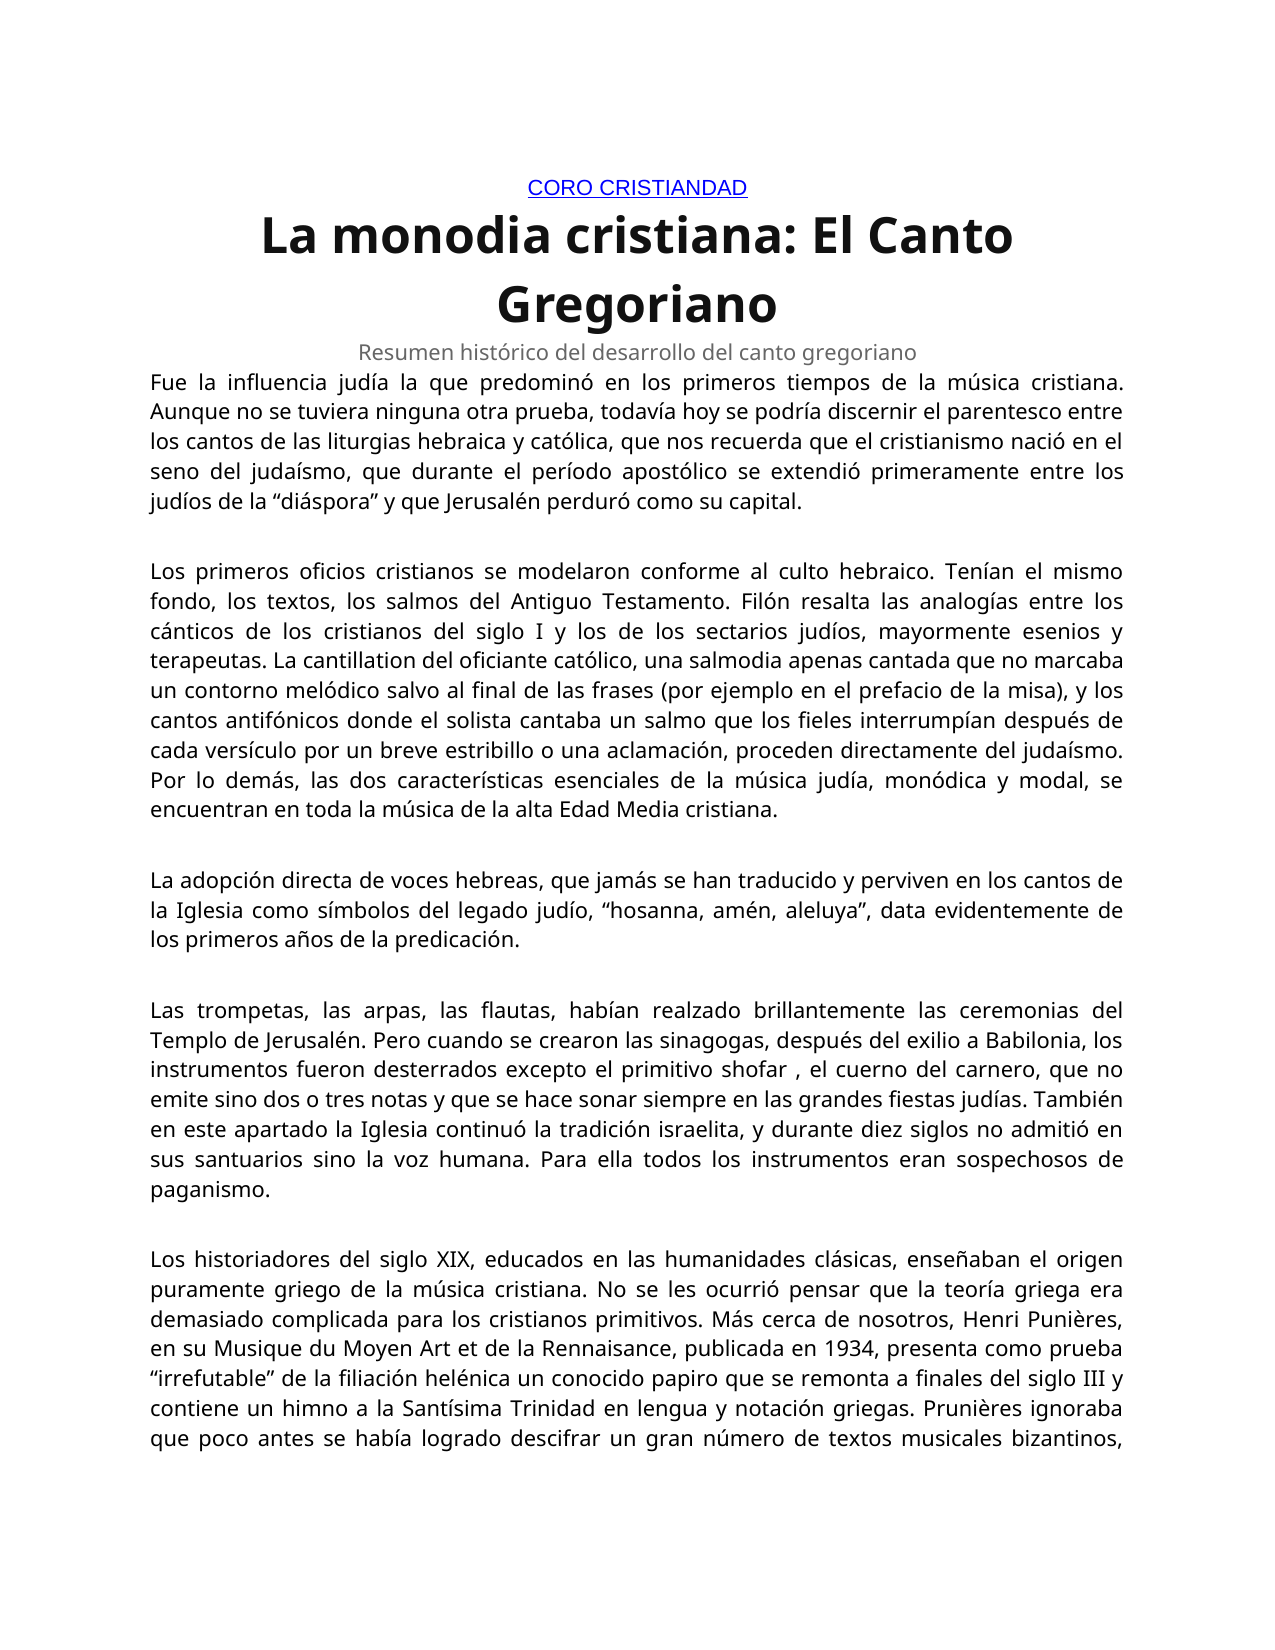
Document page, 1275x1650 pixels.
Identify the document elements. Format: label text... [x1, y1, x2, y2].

text La monodia cristiana: El Canto Gregoriano [150, 200, 1125, 337]
text Fue la influencia judía la que predominó en los primeros tiempos de la música cristiana. Aunque no se tuviera ninguna otra prueba, todavía hoy se podría discernir el parentesco entre los cantos de las liturgias hebraica y católica, que nos recuerda que el cristianismo nació en el seno del judaísmo, que durante el período apostólico se extendió primeramente entre los judíos de la “diáspora” y que Jerusalén perduró como su capital. [150, 366, 1125, 515]
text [150, 1244, 1125, 1452]
text Los primeros oficios cristianos se modelaron conforme al culto hebraico. Tenían el mismo fondo, los textos, los salmos del Antiguo Testamento. Filón resalta las analogías entre los cánticos de los cristianos del siglo I y los de los sectarios judíos, mayormente esenios y terapeutas. La cantillation del oficiante católico, una salmodia apenas cantada que no marcaba un contorno melódico salvo al final de las frases (por ejemplo en el prefacio de la misa), y los cantos antifónicos donde el solista cantaba un salmo que los fieles interrumpían después de cada versículo por un breve estribillo o una aclamación, proceden directamente del judaísmo. Por lo demás, las dos características esenciales de la música judía, monódica y modal, se encuentran en toda la música de la alta Edad Media cristiana. [150, 556, 1125, 824]
text Las trompetas, las arpas, las flautas, habían realzado brillantemente las ceremonias del Templo de Jerusalén. Pero cuando se crearon las sinagogas, después del exilio a Babilonia, los instrumentos fueron desterrados excepto el primitivo shofar , el cuerno del carnero, que no emite sino dos o tres notas y que se hace sonar siempre en las grandes fiestas judías. También en este apartado la Iglesia continuó la tradición israelita, y durante diez siglos no admitió en sus santuarios sino la voz humana. Para ella todos los instrumentos eran sospechosos de paganismo. [150, 995, 1125, 1203]
text CORO CRISTIANDAD [150, 150, 1125, 200]
text La adopción directa de voces hebreas, que jamás se han traducido y perviven en los cantos de la Iglesia como símbolos del legado judío, “hosanna, amén, aleluya”, data evidentemente de los primeros años de la predicación. [150, 865, 1125, 954]
text Resumen histórico del desarrollo del canto gregoriano [150, 337, 1125, 366]
